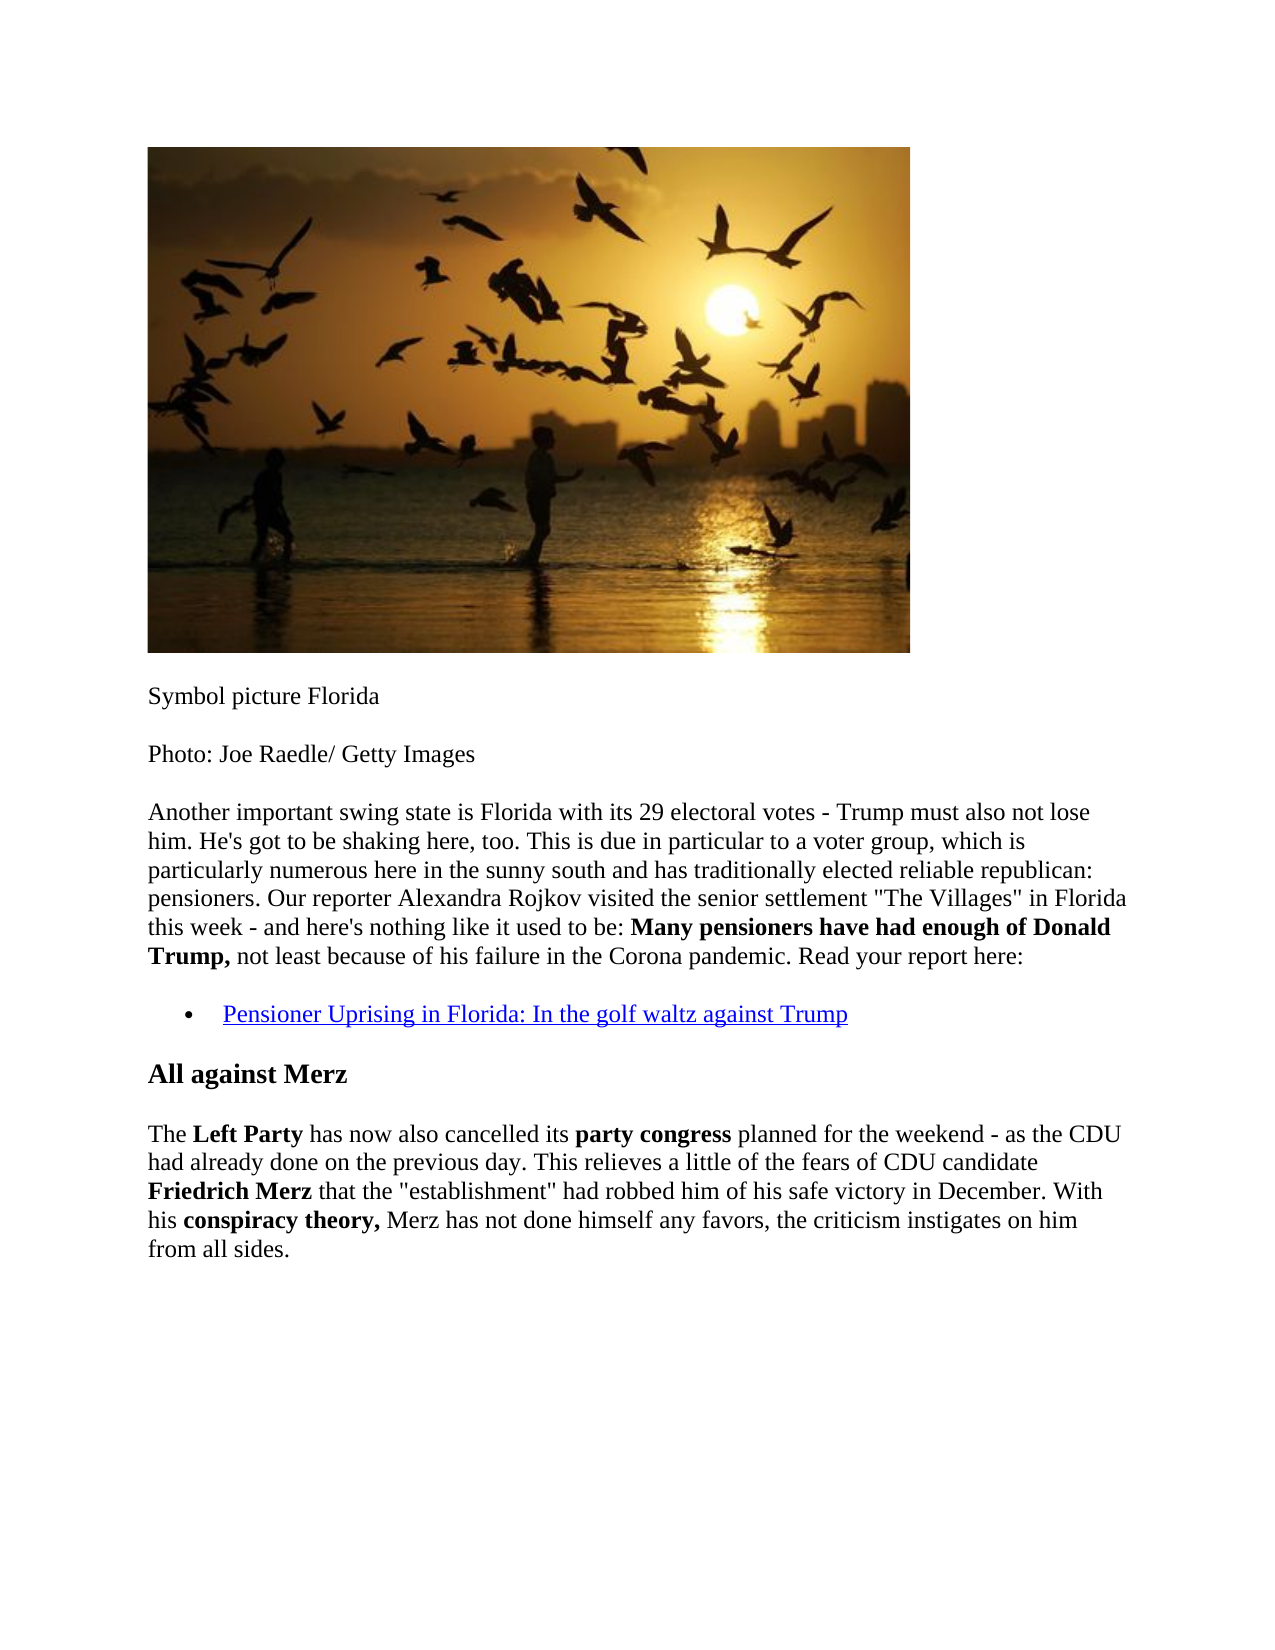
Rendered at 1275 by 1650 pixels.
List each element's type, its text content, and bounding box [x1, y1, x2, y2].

list Pensioner Uprising in Florida: In the golf waltz against Trump [185, 999, 1127, 1028]
text Another important swing state is Florida with its 29 electoral votes - Trump must also not lose him. He's got to be shaking here, too. This is due in particular to a voter group, which is particularly numerous here in the sunny south and has traditionally elected reliable republican: pensioners. Our reporter Alexandra Rojkov visited the senior settlement "The Villages" in Florida this week - and here's nothing like it used to be: Many pensioners have had enough of Donald Trump, not least because of his failure in the Corona pandemic. Read your report here: [148, 797, 1127, 970]
text The Left Party has now also cancelled its party congress planned for the weekend - as the CDU had already done on the previous day. This relieves a little of the fears of CDU candidate Friedrich Merz that the "establishment" had robbed him of his safe victory in December. With his conspiracy theory, Merz has not done himself any favors, the criticism instigates on him from all sides. [148, 1119, 1127, 1262]
picture [147, 147, 910, 653]
text Symbol picture Florida [148, 681, 1127, 710]
subtitle All against Merz [148, 1057, 1127, 1089]
text Photo: Joe Raedle/ Getty Images [148, 739, 1127, 768]
